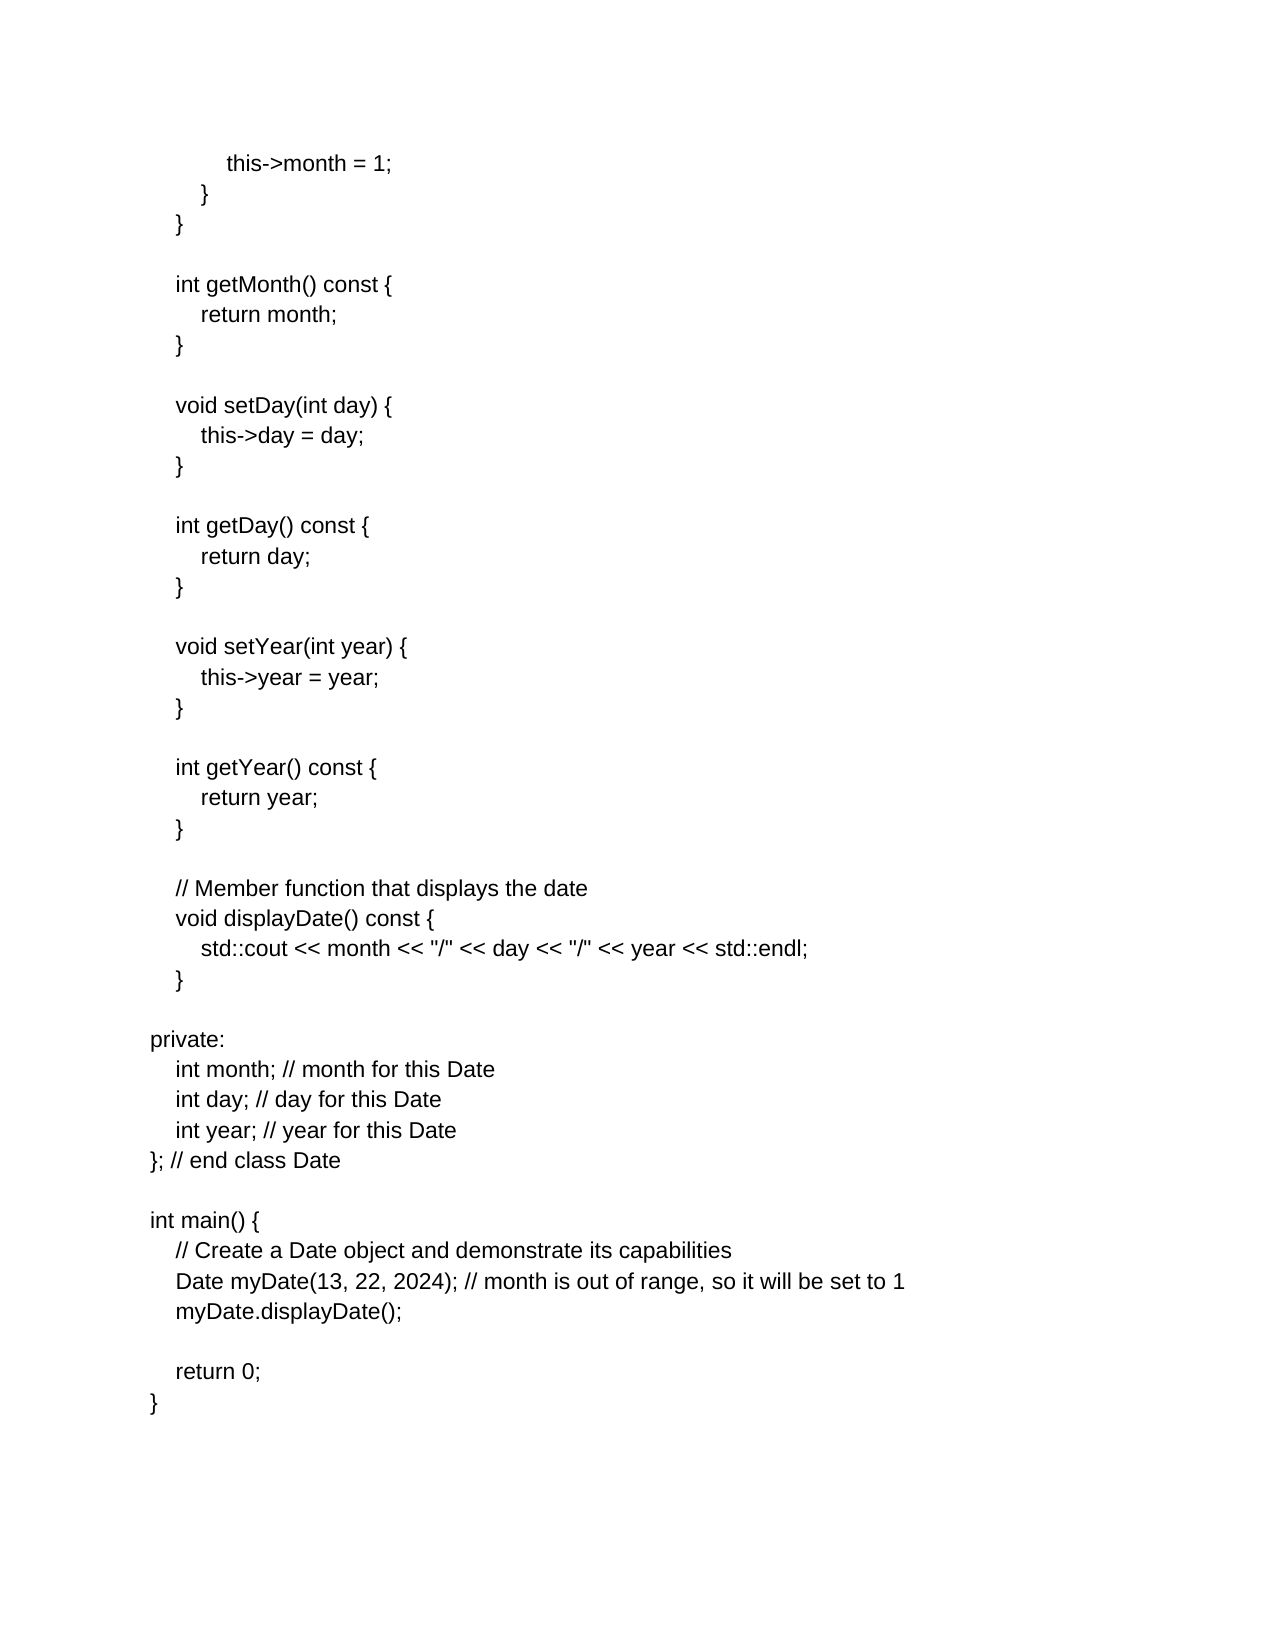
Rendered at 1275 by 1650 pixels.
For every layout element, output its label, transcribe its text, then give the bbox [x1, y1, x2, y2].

text Date myDate(13, 22, 2024); // month is out of range, so it will be set to 1 [150, 1268, 1125, 1294]
text int getYear() const { [150, 754, 1125, 781]
text this->year = year; [150, 663, 1125, 690]
text void displayDate() const { [150, 905, 1125, 932]
text return month; [150, 301, 1125, 327]
text int main() { [150, 1207, 1125, 1234]
text int getMonth() const { [150, 271, 1125, 297]
text } [150, 180, 1125, 207]
text } [150, 1388, 1125, 1415]
text } [150, 452, 1125, 478]
text return 0; [150, 1358, 1125, 1385]
text } [150, 210, 1125, 237]
text this->month = 1; [150, 150, 1125, 176]
text int getDay() const { [150, 512, 1125, 539]
text } [150, 573, 1125, 599]
text } [150, 966, 1125, 992]
text // Member function that displays the date [150, 875, 1125, 901]
text } [150, 814, 1125, 841]
text this->day = day; [150, 422, 1125, 448]
text return year; [150, 784, 1125, 811]
text // Create a Date object and demonstrate its capabilities [150, 1237, 1125, 1264]
text std::cout << month << "/" << day << "/" << year << std::endl; [150, 935, 1125, 962]
text int day; // day for this Date [150, 1086, 1125, 1113]
text void setYear(int year) { [150, 633, 1125, 660]
text }; // end class Date [150, 1147, 1125, 1173]
text int month; // month for this Date [150, 1056, 1125, 1083]
text void setDay(int day) { [150, 392, 1125, 418]
text } [150, 331, 1125, 358]
text private: [150, 1026, 1125, 1052]
text } [150, 694, 1125, 720]
text int year; // year for this Date [150, 1117, 1125, 1143]
text return day; [150, 543, 1125, 569]
text myDate.displayDate(); [150, 1298, 1125, 1324]
